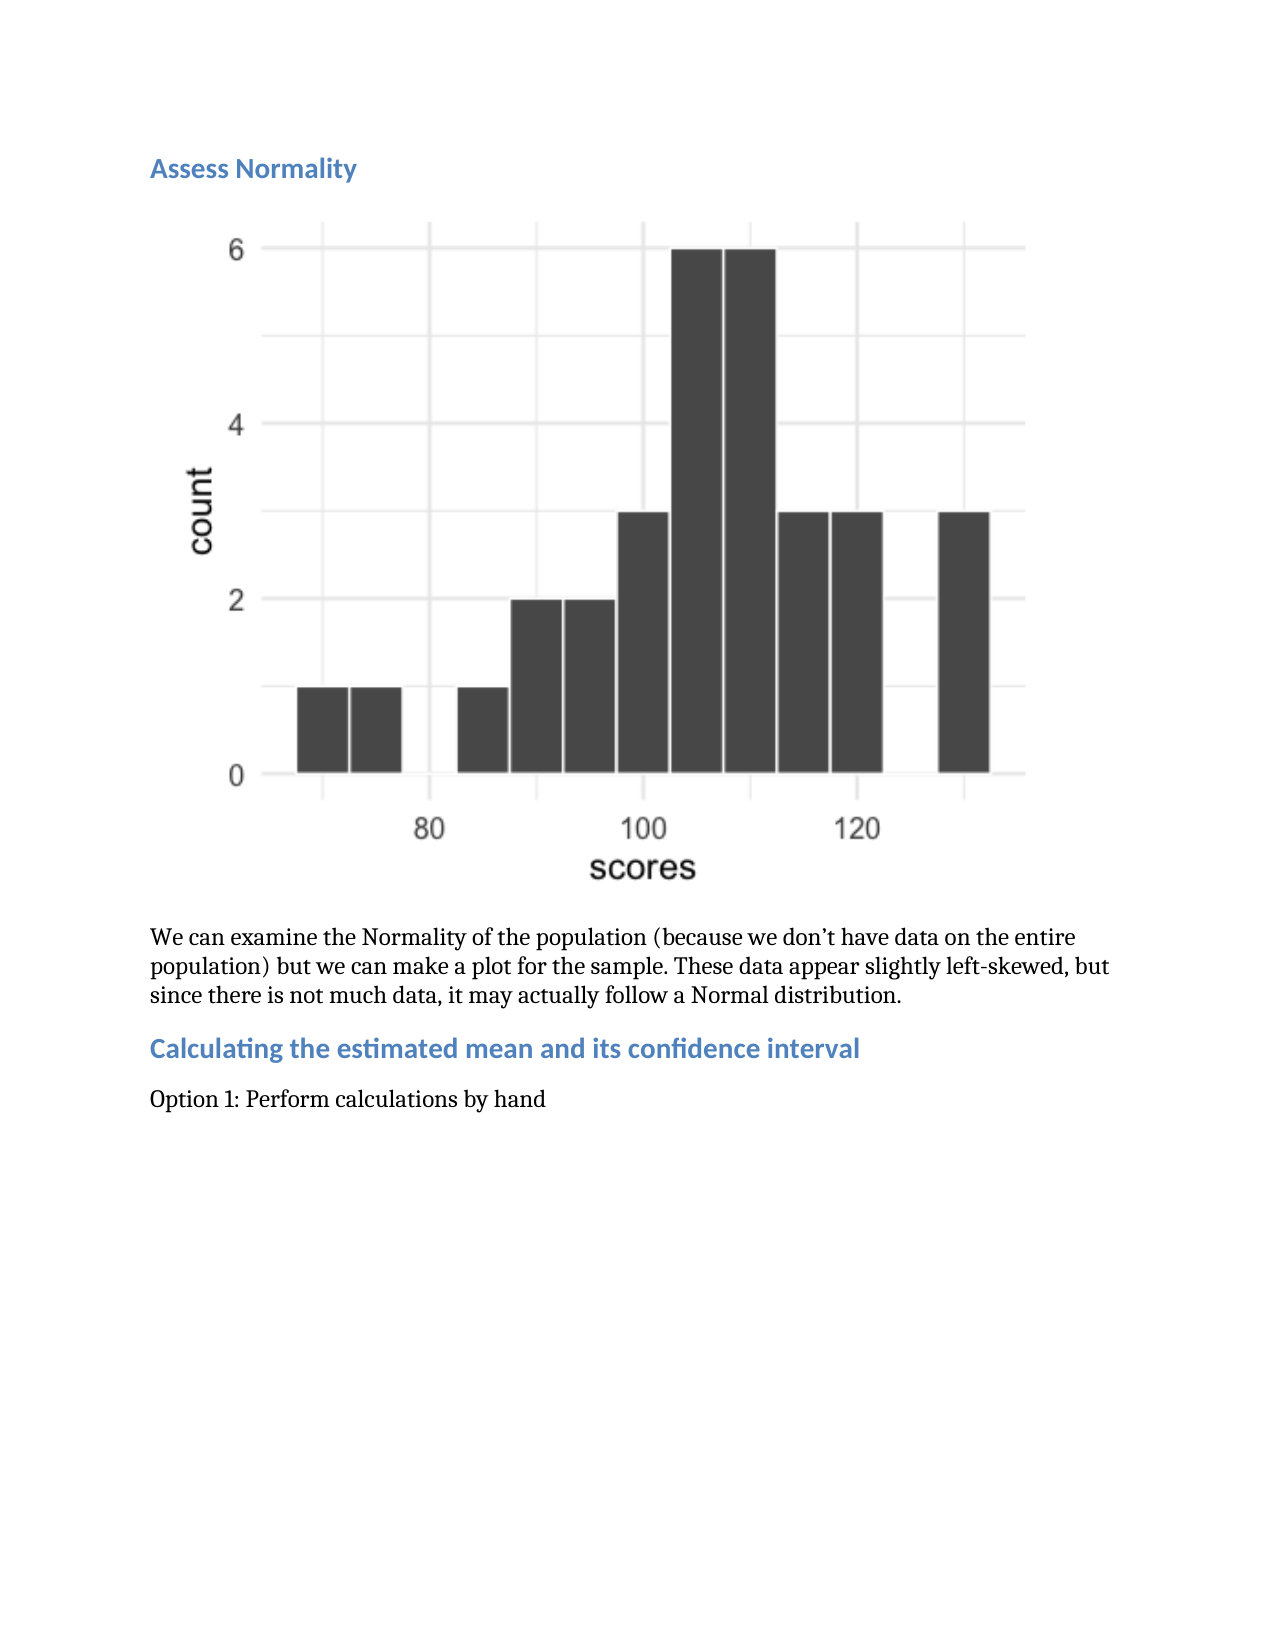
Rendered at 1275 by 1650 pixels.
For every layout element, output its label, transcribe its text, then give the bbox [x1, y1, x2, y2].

text Option 1: Perform calculations by hand [150, 1084, 1125, 1113]
subtitle Calculating the estimated mean and its confidence interval [150, 1030, 1125, 1066]
picture [168, 204, 1044, 905]
subtitle Assess Normality [150, 150, 1125, 186]
text We can examine the Normality of the population (because we don’t have data on the entire population) but we can make a plot for the sample. These data appear slightly left-skewed, but since there is not much data, it may actually follow a Normal distribution. [150, 923, 1125, 1009]
